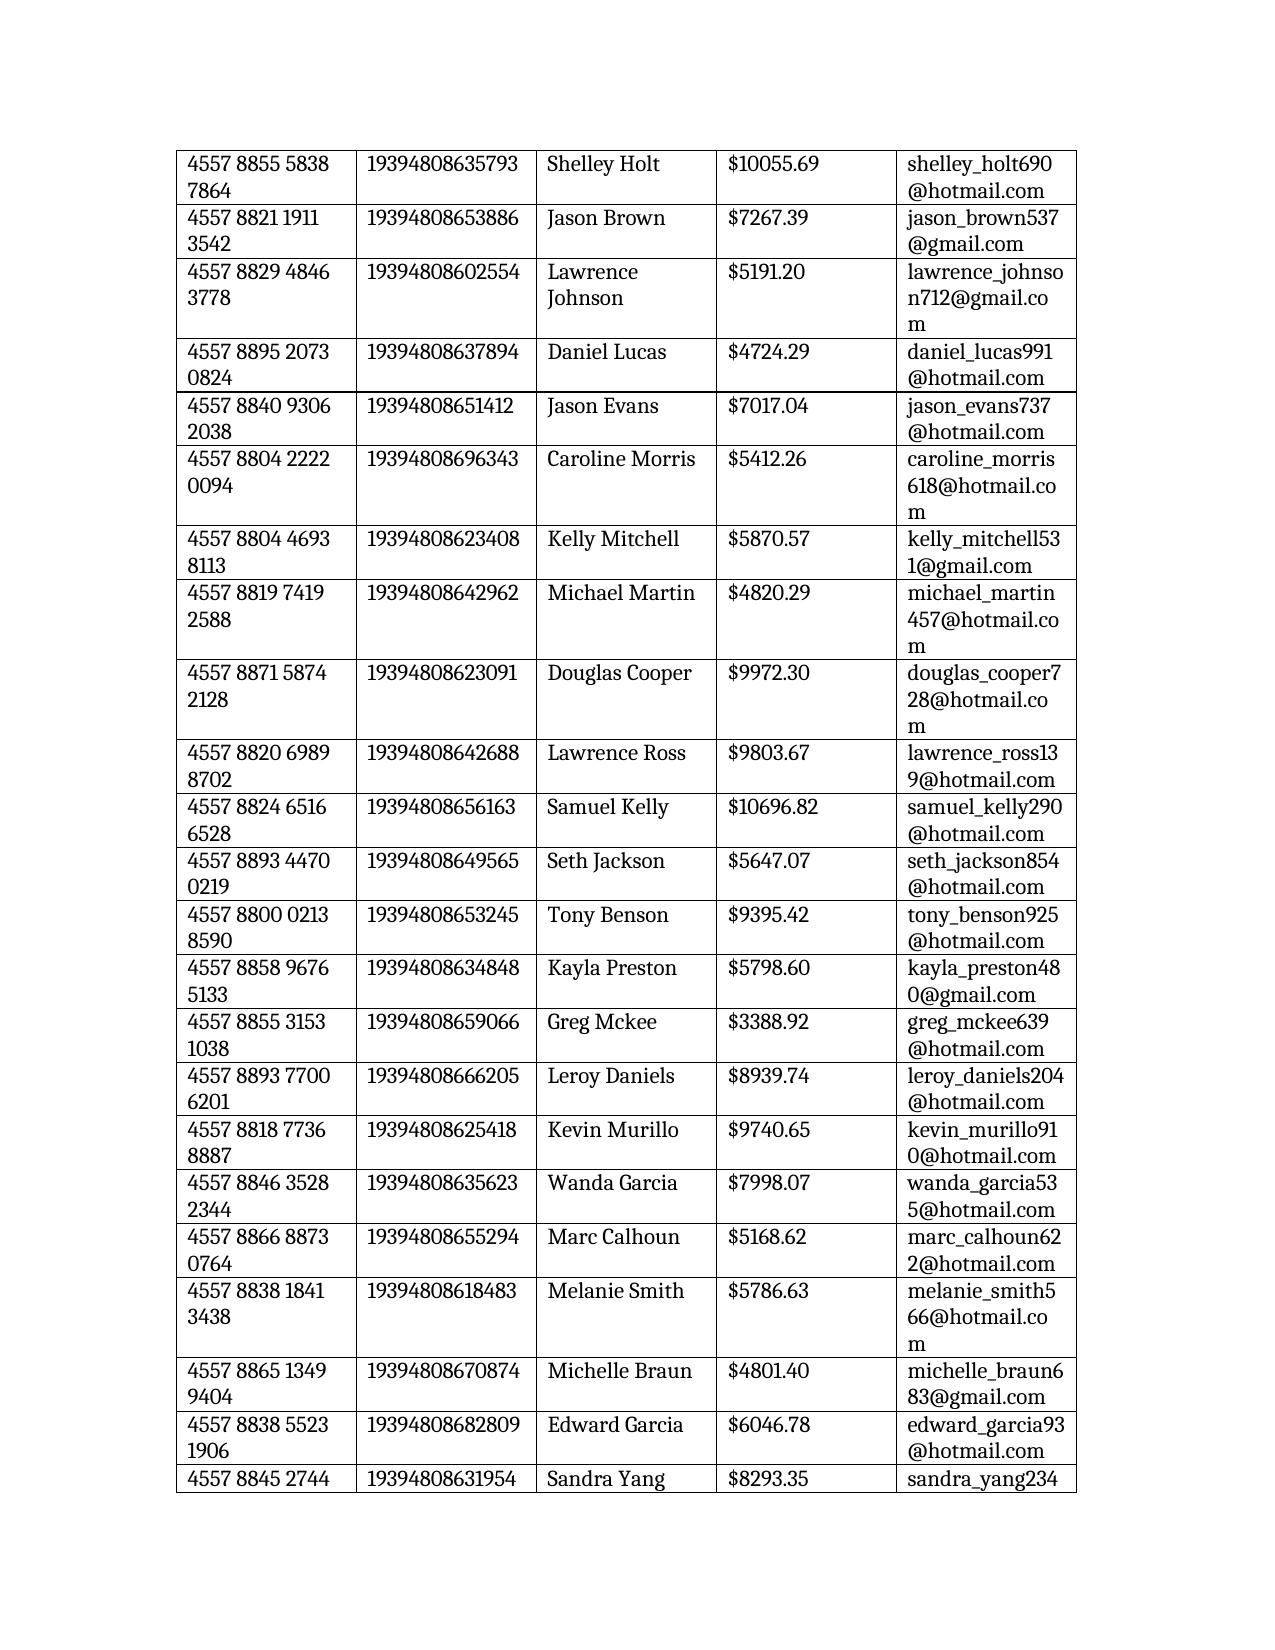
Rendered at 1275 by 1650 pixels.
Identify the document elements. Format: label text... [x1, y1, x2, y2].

table_cell $9972.30 [717, 660, 896, 739]
table_cell Seth Jackson [537, 848, 716, 900]
table_cell Kelly Mitchell [537, 526, 716, 579]
table_cell $5786.63 [717, 1278, 896, 1357]
table_cell Leroy Daniels [537, 1063, 716, 1115]
table_cell melanie_smith566@hotmail.com [897, 1278, 1076, 1357]
table_cell $4820.29 [717, 580, 896, 659]
table_cell $10696.82 [717, 794, 896, 847]
table_cell edward_garcia93@hotmail.com [897, 1412, 1076, 1464]
table_cell $4724.29 [717, 339, 896, 391]
table_cell 19394808642962 [357, 580, 536, 659]
table_cell 19394808635793 [357, 151, 536, 204]
table_cell 19394808635623 [357, 1170, 536, 1223]
table_cell 19394808696343 [357, 446, 536, 525]
table_cell 19394808670874 [357, 1358, 536, 1411]
table_cell $8293.35 [717, 1465, 896, 1492]
table_cell 4557 8818 7736 8887 [177, 1116, 356, 1169]
table_cell 4557 8821 1911 3542 [177, 205, 356, 257]
table_cell Marc Calhoun [537, 1224, 716, 1277]
table_cell lawrence_ross139@hotmail.com [897, 740, 1076, 793]
table_cell $10055.69 [717, 151, 896, 204]
table_cell 4557 8838 5523 1906 [177, 1412, 356, 1464]
table_cell Lawrence Johnson [537, 259, 716, 338]
table_cell wanda_garcia535@hotmail.com [897, 1170, 1076, 1223]
table_cell 19394808637894 [357, 339, 536, 391]
table_cell 4557 8838 1841 3438 [177, 1278, 356, 1357]
table_cell Shelley Holt [537, 151, 716, 204]
table_cell Daniel Lucas [537, 339, 716, 391]
table_cell 4557 8804 2222 0094 [177, 446, 356, 525]
table_cell kayla_preston480@gmail.com [897, 955, 1076, 1008]
table_cell 19394808618483 [357, 1278, 536, 1357]
table_cell 4557 8858 9676 5133 [177, 955, 356, 1008]
table_cell $5647.07 [717, 848, 896, 900]
table_cell 19394808666205 [357, 1063, 536, 1115]
table_cell Samuel Kelly [537, 794, 716, 847]
table_cell tony_benson925@hotmail.com [897, 901, 1076, 954]
table_cell 4557 8840 9306 2038 [177, 393, 356, 445]
table_cell jason_evans737@hotmail.com [897, 393, 1076, 445]
table_cell 19394808656163 [357, 794, 536, 847]
table_cell Michelle Braun [537, 1358, 716, 1411]
table_cell 4557 8824 6516 6528 [177, 794, 356, 847]
table_cell Douglas Cooper [537, 660, 716, 739]
table_cell $4801.40 [717, 1358, 896, 1411]
table_cell $9803.67 [717, 740, 896, 793]
table_cell leroy_daniels204@hotmail.com [897, 1063, 1076, 1115]
table_cell $7998.07 [717, 1170, 896, 1223]
table_cell michelle_braun683@gmail.com [897, 1358, 1076, 1411]
table_cell Lawrence Ross [537, 740, 716, 793]
table_cell 19394808642688 [357, 740, 536, 793]
table_cell Tony Benson [537, 901, 716, 954]
table_cell 4557 8893 4470 0219 [177, 848, 356, 900]
table_cell Melanie Smith [537, 1278, 716, 1357]
table_cell 4557 8866 8873 0764 [177, 1224, 356, 1277]
table_cell 4557 8893 7700 6201 [177, 1063, 356, 1115]
table_cell 19394808623408 [357, 526, 536, 579]
table_cell Edward Garcia [537, 1412, 716, 1464]
table_cell Jason Evans [537, 393, 716, 445]
table_cell $7267.39 [717, 205, 896, 257]
table_cell Michael Martin [537, 580, 716, 659]
table_cell kevin_murillo910@hotmail.com [897, 1116, 1076, 1169]
table_cell 4557 8871 5874 2128 [177, 660, 356, 739]
table_cell 4557 8829 4846 3778 [177, 259, 356, 338]
table_cell 4557 8855 3153 1038 [177, 1009, 356, 1062]
table_cell Caroline Morris [537, 446, 716, 525]
table_cell 19394808682809 [357, 1412, 536, 1464]
table_cell 4557 8804 4693 8113 [177, 526, 356, 579]
table_cell 19394808602554 [357, 259, 536, 338]
table_cell 19394808653886 [357, 205, 536, 257]
table_cell 19394808659066 [357, 1009, 536, 1062]
table_cell 19394808631954 [357, 1465, 536, 1492]
table_cell daniel_lucas991@hotmail.com [897, 339, 1076, 391]
table_cell Jason Brown [537, 205, 716, 257]
table_cell caroline_morris618@hotmail.com [897, 446, 1076, 525]
table_cell samuel_kelly290@hotmail.com [897, 794, 1076, 847]
table_cell greg_mckee639@hotmail.com [897, 1009, 1076, 1062]
table_cell 19394808651412 [357, 393, 536, 445]
table_cell marc_calhoun622@hotmail.com [897, 1224, 1076, 1277]
table_cell 4557 8855 5838 7864 [177, 151, 356, 204]
table_cell 19394808649565 [357, 848, 536, 900]
table_cell kelly_mitchell531@gmail.com [897, 526, 1076, 579]
table_cell 4557 8819 7419 2588 [177, 580, 356, 659]
table_cell $6046.78 [717, 1412, 896, 1464]
table_cell douglas_cooper728@hotmail.com [897, 660, 1076, 739]
table_cell Kayla Preston [537, 955, 716, 1008]
table_cell $5412.26 [717, 446, 896, 525]
table_cell Greg Mckee [537, 1009, 716, 1062]
table_cell Kevin Murillo [537, 1116, 716, 1169]
table_cell $9740.65 [717, 1116, 896, 1169]
table_cell 19394808634848 [357, 955, 536, 1008]
table_cell 4557 8865 1349 9404 [177, 1358, 356, 1411]
table_cell Wanda Garcia [537, 1170, 716, 1223]
table_cell $3388.92 [717, 1009, 896, 1062]
table_cell $5798.60 [717, 955, 896, 1008]
table_cell michael_martin457@hotmail.com [897, 580, 1076, 659]
table_cell 4557 8820 6989 8702 [177, 740, 356, 793]
table_cell 4557 8845 2744 2207 [177, 1465, 356, 1492]
table_cell 4557 8846 3528 2344 [177, 1170, 356, 1223]
table_cell 19394808623091 [357, 660, 536, 739]
table_cell $5870.57 [717, 526, 896, 579]
table_cell 19394808625418 [357, 1116, 536, 1169]
table_cell 19394808655294 [357, 1224, 536, 1277]
table_cell $5168.62 [717, 1224, 896, 1277]
table_cell $9395.42 [717, 901, 896, 954]
table_cell 4557 8800 0213 8590 [177, 901, 356, 954]
table_cell $5191.20 [717, 259, 896, 338]
table_cell 19394808653245 [357, 901, 536, 954]
table_cell 4557 8895 2073 0824 [177, 339, 356, 391]
table_cell lawrence_johnson712@gmail.com [897, 259, 1076, 338]
table_cell $7017.04 [717, 393, 896, 445]
table_cell seth_jackson854@hotmail.com [897, 848, 1076, 900]
table_cell Sandra Yang [537, 1465, 716, 1492]
table_cell shelley_holt690@hotmail.com [897, 151, 1076, 204]
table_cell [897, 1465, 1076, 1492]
table_cell $8939.74 [717, 1063, 896, 1115]
table_cell jason_brown537@gmail.com [897, 205, 1076, 257]
